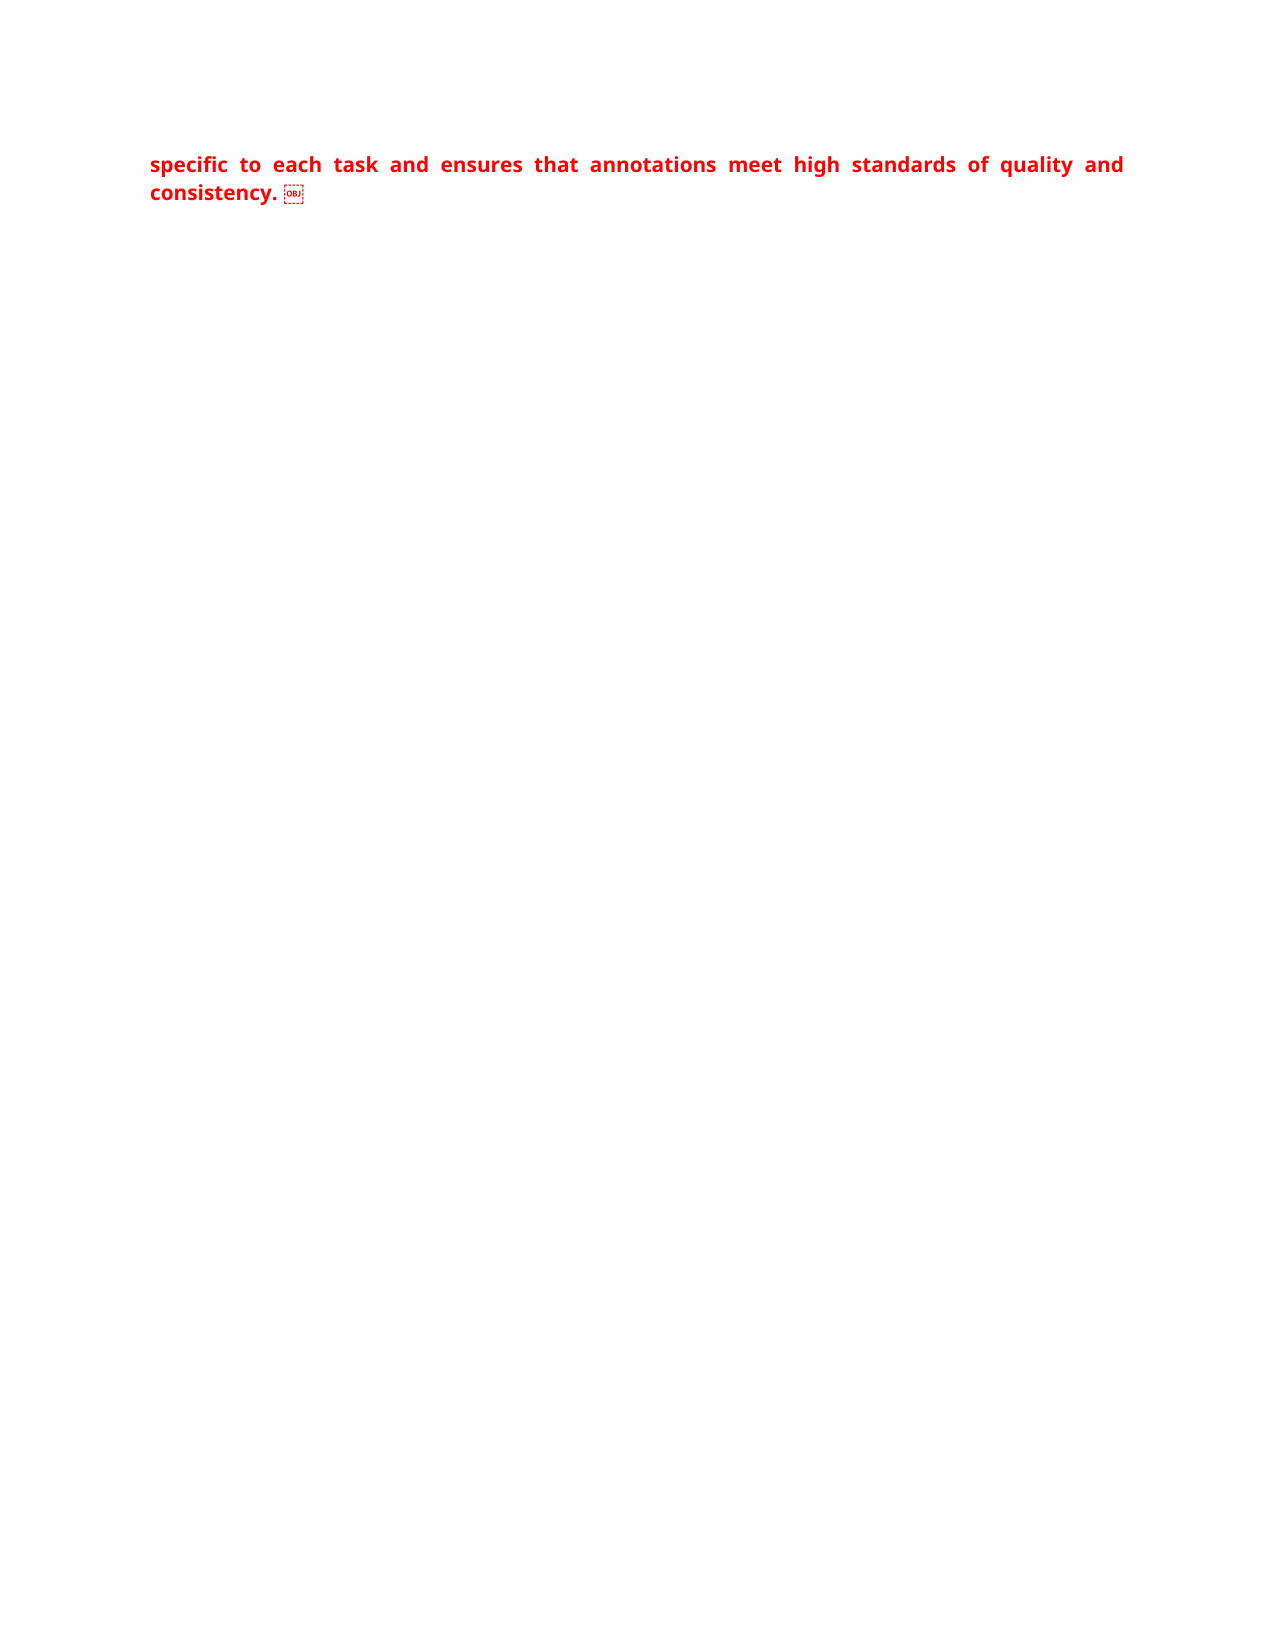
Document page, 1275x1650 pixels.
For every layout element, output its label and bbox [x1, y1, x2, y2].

text [150, 150, 1125, 207]
